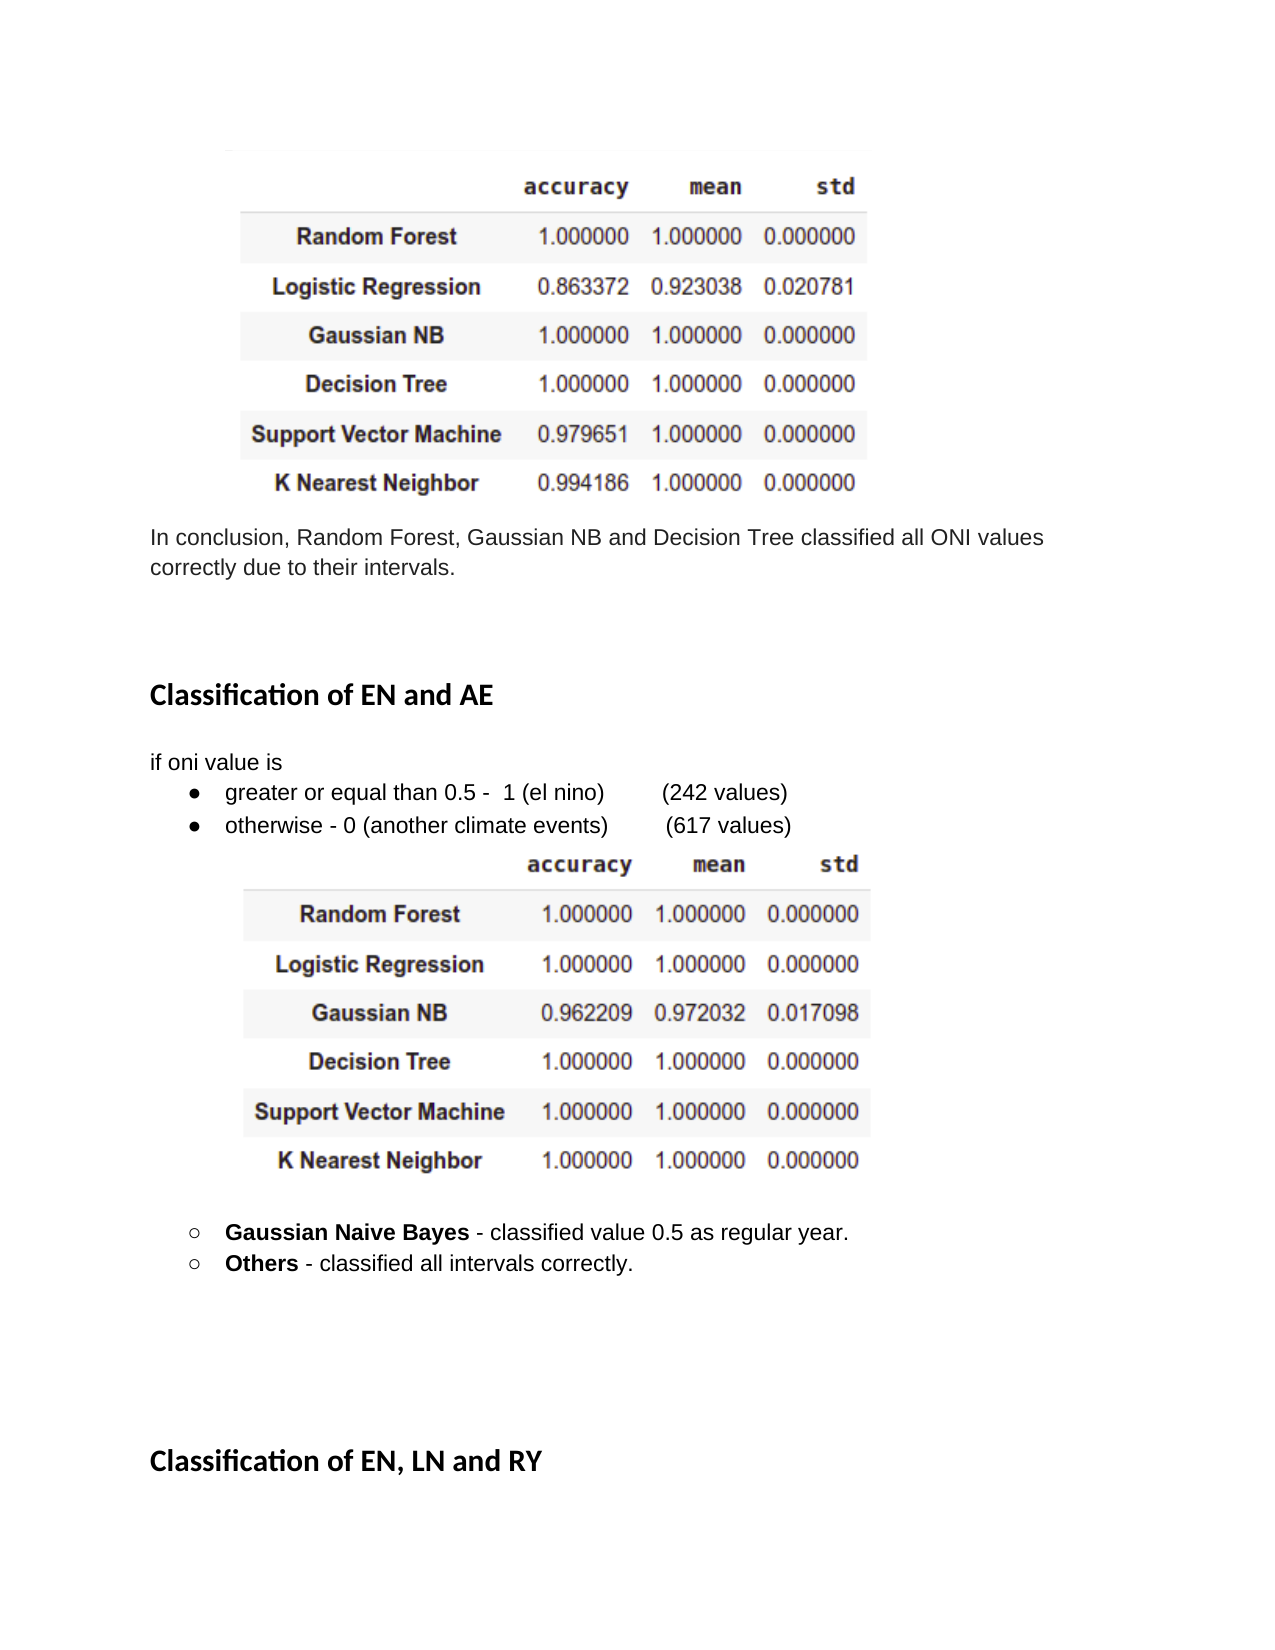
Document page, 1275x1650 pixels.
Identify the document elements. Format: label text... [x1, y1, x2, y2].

list greater or equal than 0.5 - 1 (el nino) (242 values) [187, 779, 1125, 806]
text Classification of EN and AE [150, 675, 1125, 713]
list Others - classified all intervals correctly. [187, 1249, 1125, 1276]
text if oni value is [150, 749, 1125, 776]
list otherwise - 0 (another climate events) (617 values) [187, 809, 1125, 840]
text Classification of EN, LN and RY [150, 1441, 1125, 1479]
text In conclusion, Random Forest, Gaussian NB and Decision Tree classified all ONI values correctly due to their intervals. [150, 524, 1125, 581]
picture [225, 150, 872, 521]
list Gaussian Naive Bayes - classified value 0.5 as regular year. [187, 1219, 1125, 1246]
picture [225, 844, 885, 1186]
